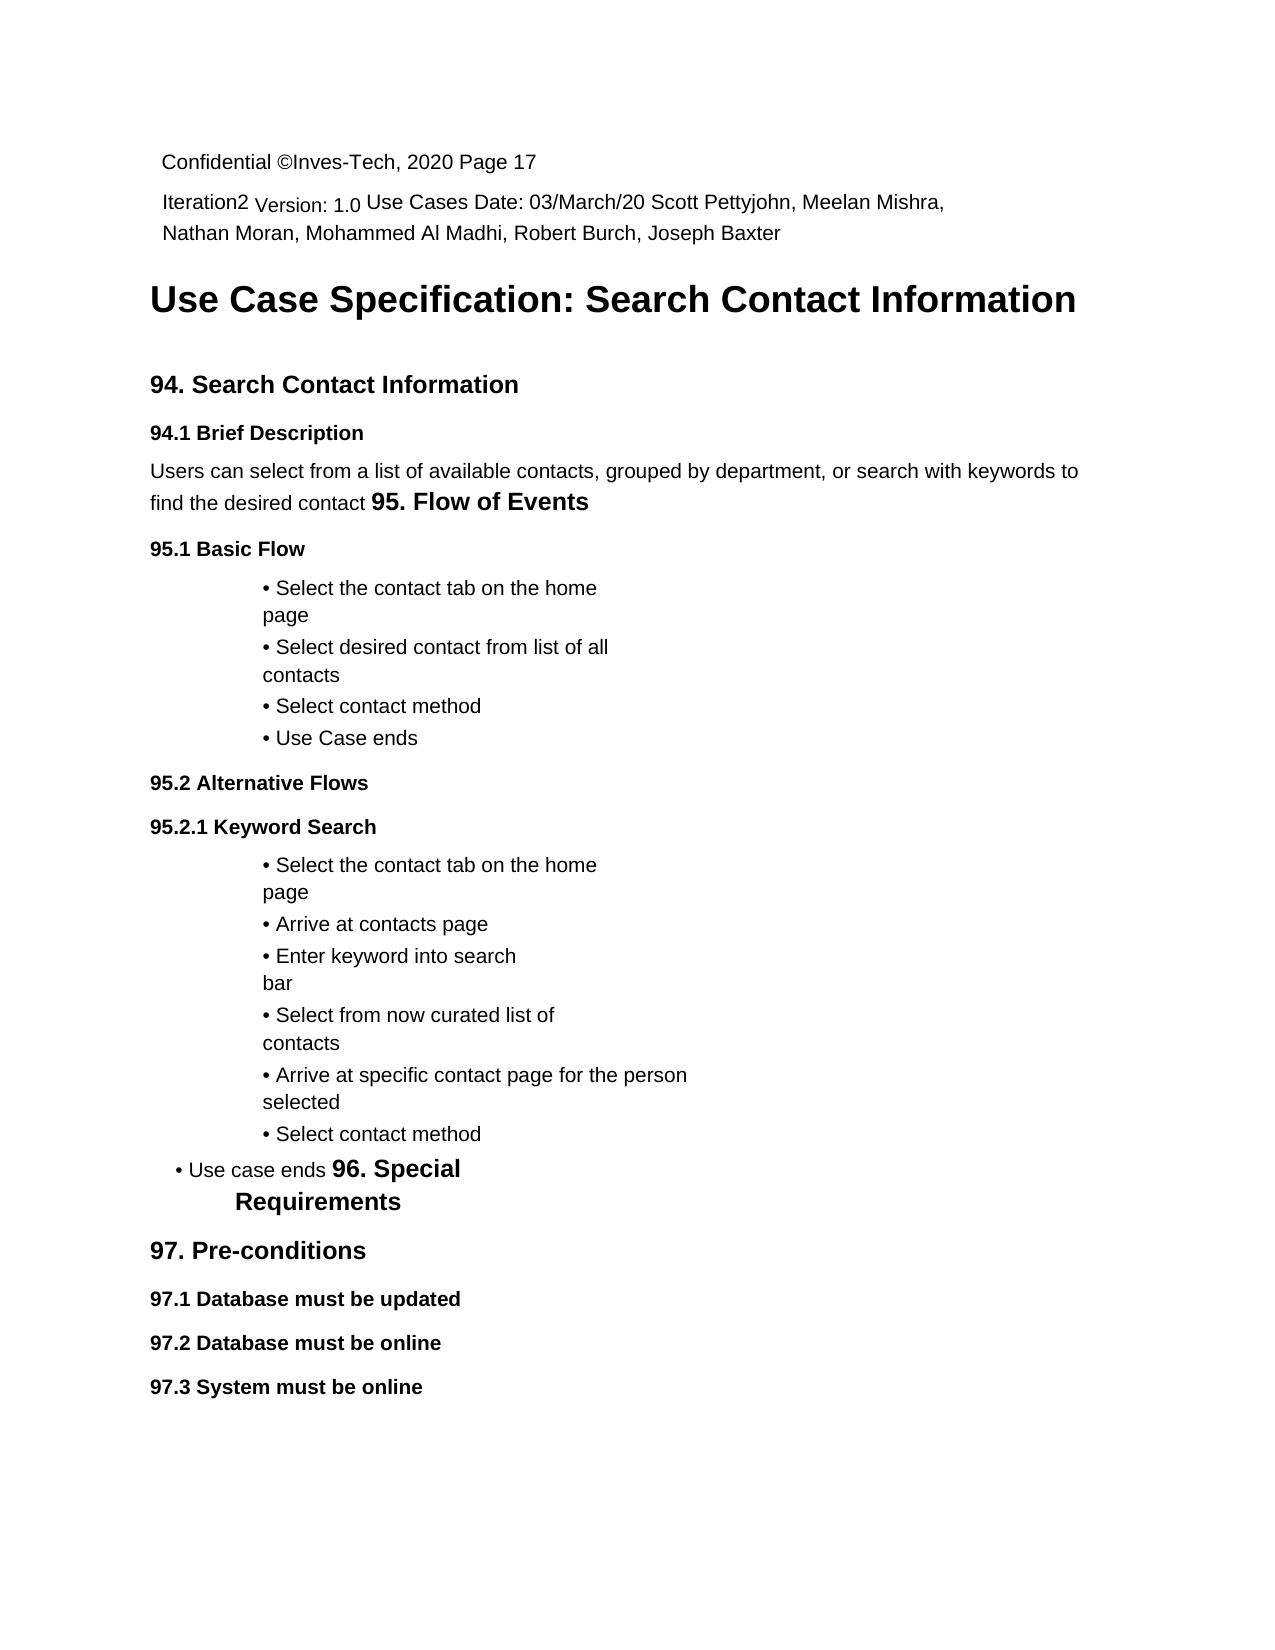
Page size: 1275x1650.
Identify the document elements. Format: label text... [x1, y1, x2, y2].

text Iteration2 Version: 1.0 Use Cases Date: 03/March/20 Scott Pettyjohn, Meelan Mishra, Nathan Moran, Mohammed Al Madhi, Robert Burch, Joseph Baxter [162, 177, 1006, 244]
text 94.1 Brief Description [150, 421, 392, 445]
text • Select the contact tab on the home page [262, 576, 630, 627]
text 97.1 Database must be updated [150, 1287, 489, 1311]
text • Use case ends 96. Special Requirements [150, 1154, 486, 1216]
text • Select the contact tab on the home page [262, 852, 630, 904]
text 95.2.1 Keyword Search [150, 814, 388, 838]
text Confidential ©Inves-Tech, 2020 Page 17 [161, 150, 1127, 174]
text • Select desired contact from list of all contacts [262, 635, 679, 687]
text 97.3 System must be online [150, 1375, 452, 1399]
text • Select from now curated list of contacts [262, 1003, 631, 1054]
text • Arrive at specific contact page for the person selected [262, 1062, 747, 1114]
text 95.1 Basic Flow [150, 537, 333, 561]
text Use Case Specification: Search Contact Information [150, 277, 1078, 320]
text • Enter keyword into search bar [262, 943, 552, 995]
text 97.2 Database must be online [150, 1331, 470, 1355]
text • Select contact method [262, 1122, 483, 1146]
text • Arrive at contacts page [262, 912, 493, 936]
text 97. Pre-conditions [150, 1236, 401, 1265]
text 95.2 Alternative Flows [150, 771, 397, 794]
text • Use Case ends [262, 726, 422, 750]
text • Select contact method [262, 694, 483, 718]
text Users can select from a list of available contacts, grouped by department, or search with keywords to find the desired contact 95. Flow of Events [150, 458, 1104, 516]
text 94. Search Contact Information [150, 370, 553, 399]
